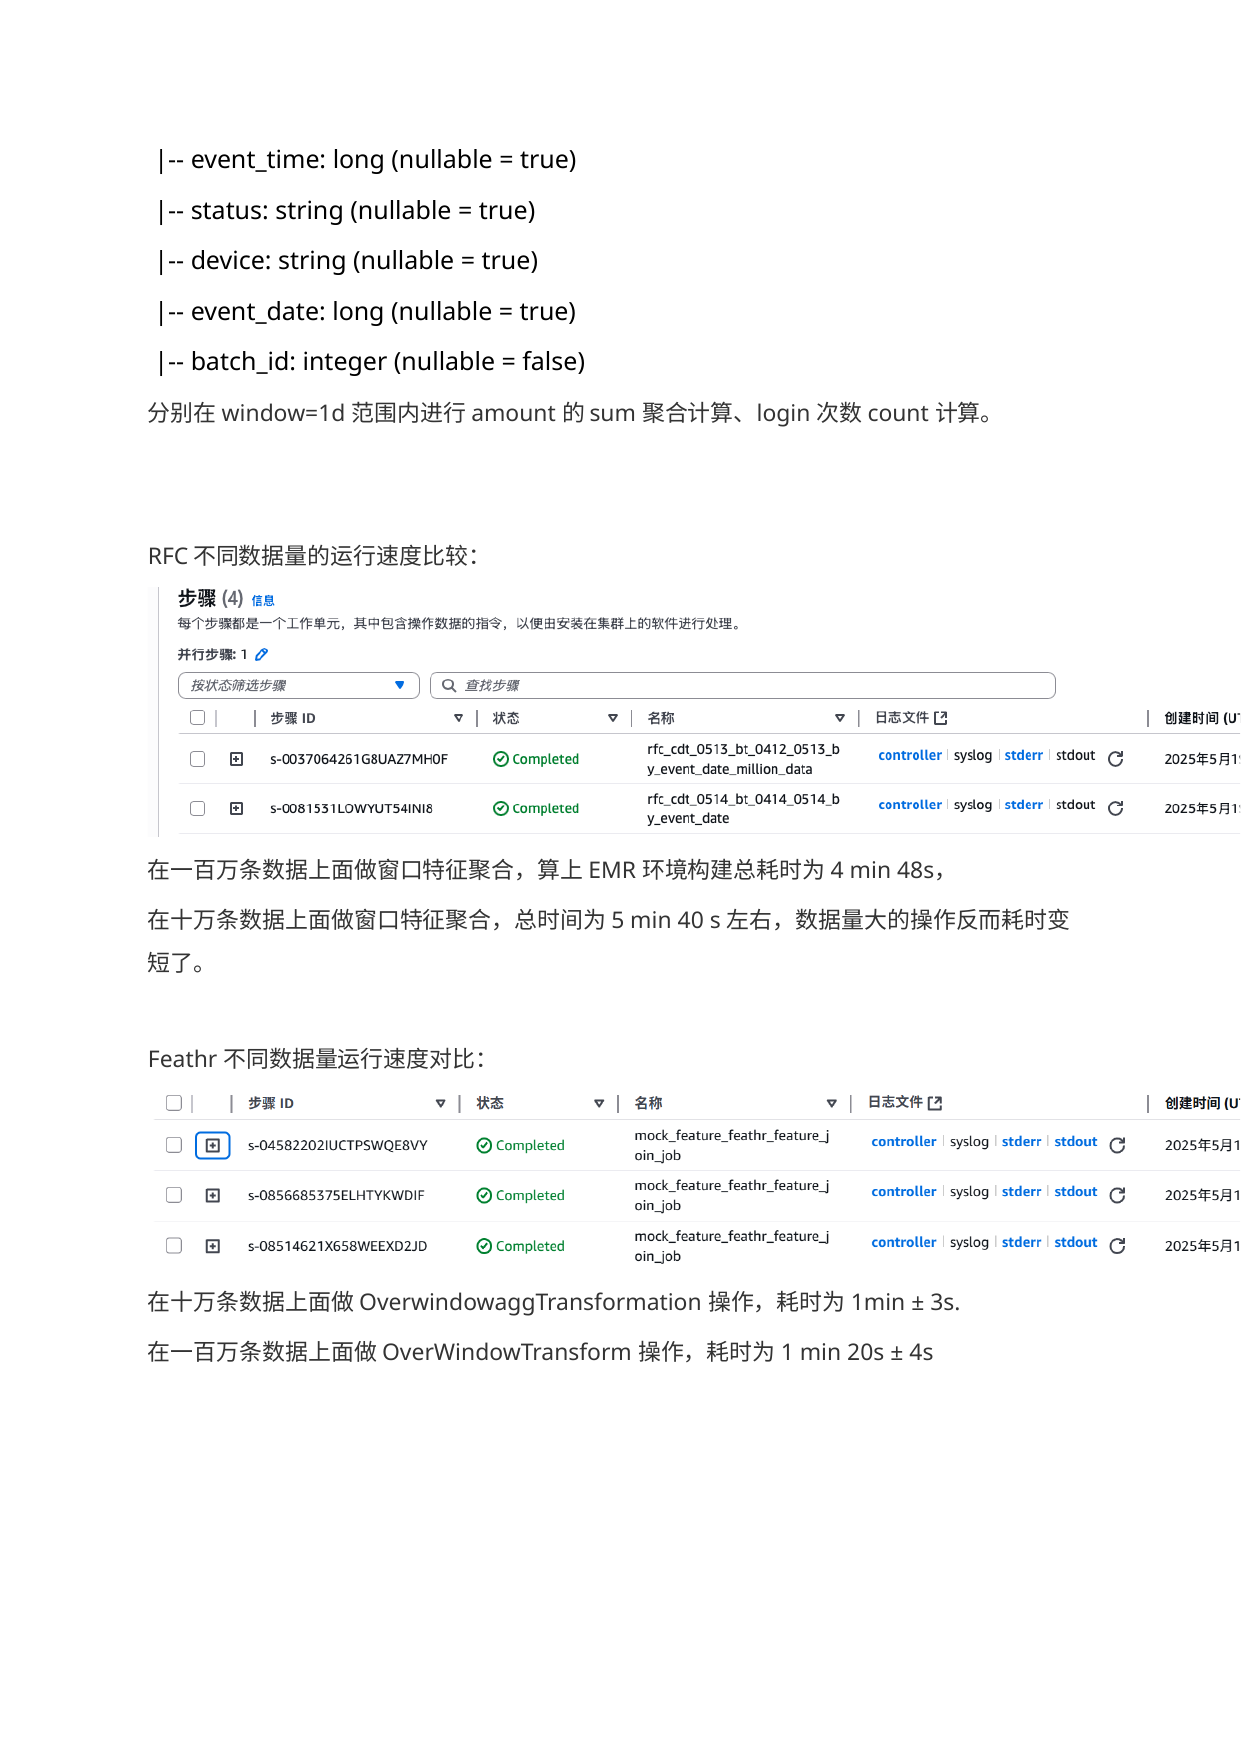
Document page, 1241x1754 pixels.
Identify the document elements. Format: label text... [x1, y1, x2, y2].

text 在十万条数据上面做窗口特征聚合，总时间为 5 min 40 s 左右，数据量大的操作反而耗时变短了。 [148, 902, 1093, 978]
picture [147, 1090, 1241, 1269]
text 分别在 window=1d 范围内进行 amount 的sum 聚合计算、login 次数 count 计算。 [148, 394, 1093, 428]
text Feathr 不同数据量运行速度对比： [148, 1041, 1093, 1074]
text 在一百万条数据上面做 OverWindowTransform 操作，耗时为 1 min 20s ± 4s [148, 1333, 1093, 1367]
text |-- device: string (nullable = true) [148, 243, 1093, 277]
picture [147, 587, 1241, 837]
text 在十万条数据上面做 OverwindowaggTransformation 操作，耗时为 1min ± 3s. [148, 1284, 1093, 1317]
text |-- event_date: long (nullable = true) [148, 293, 1093, 327]
text |-- batch_id: integer (nullable = false) [148, 344, 1093, 378]
text |-- status: string (nullable = true) [148, 192, 1093, 226]
text 在一百万条数据上面做窗口特征聚合，算上 EMR 环境构建总耗时为 4 min 48s， [148, 852, 1093, 885]
text |-- event_time: long (nullable = true) [148, 142, 1093, 176]
text RFC不同数据量的运行速度比较： [148, 538, 1093, 571]
